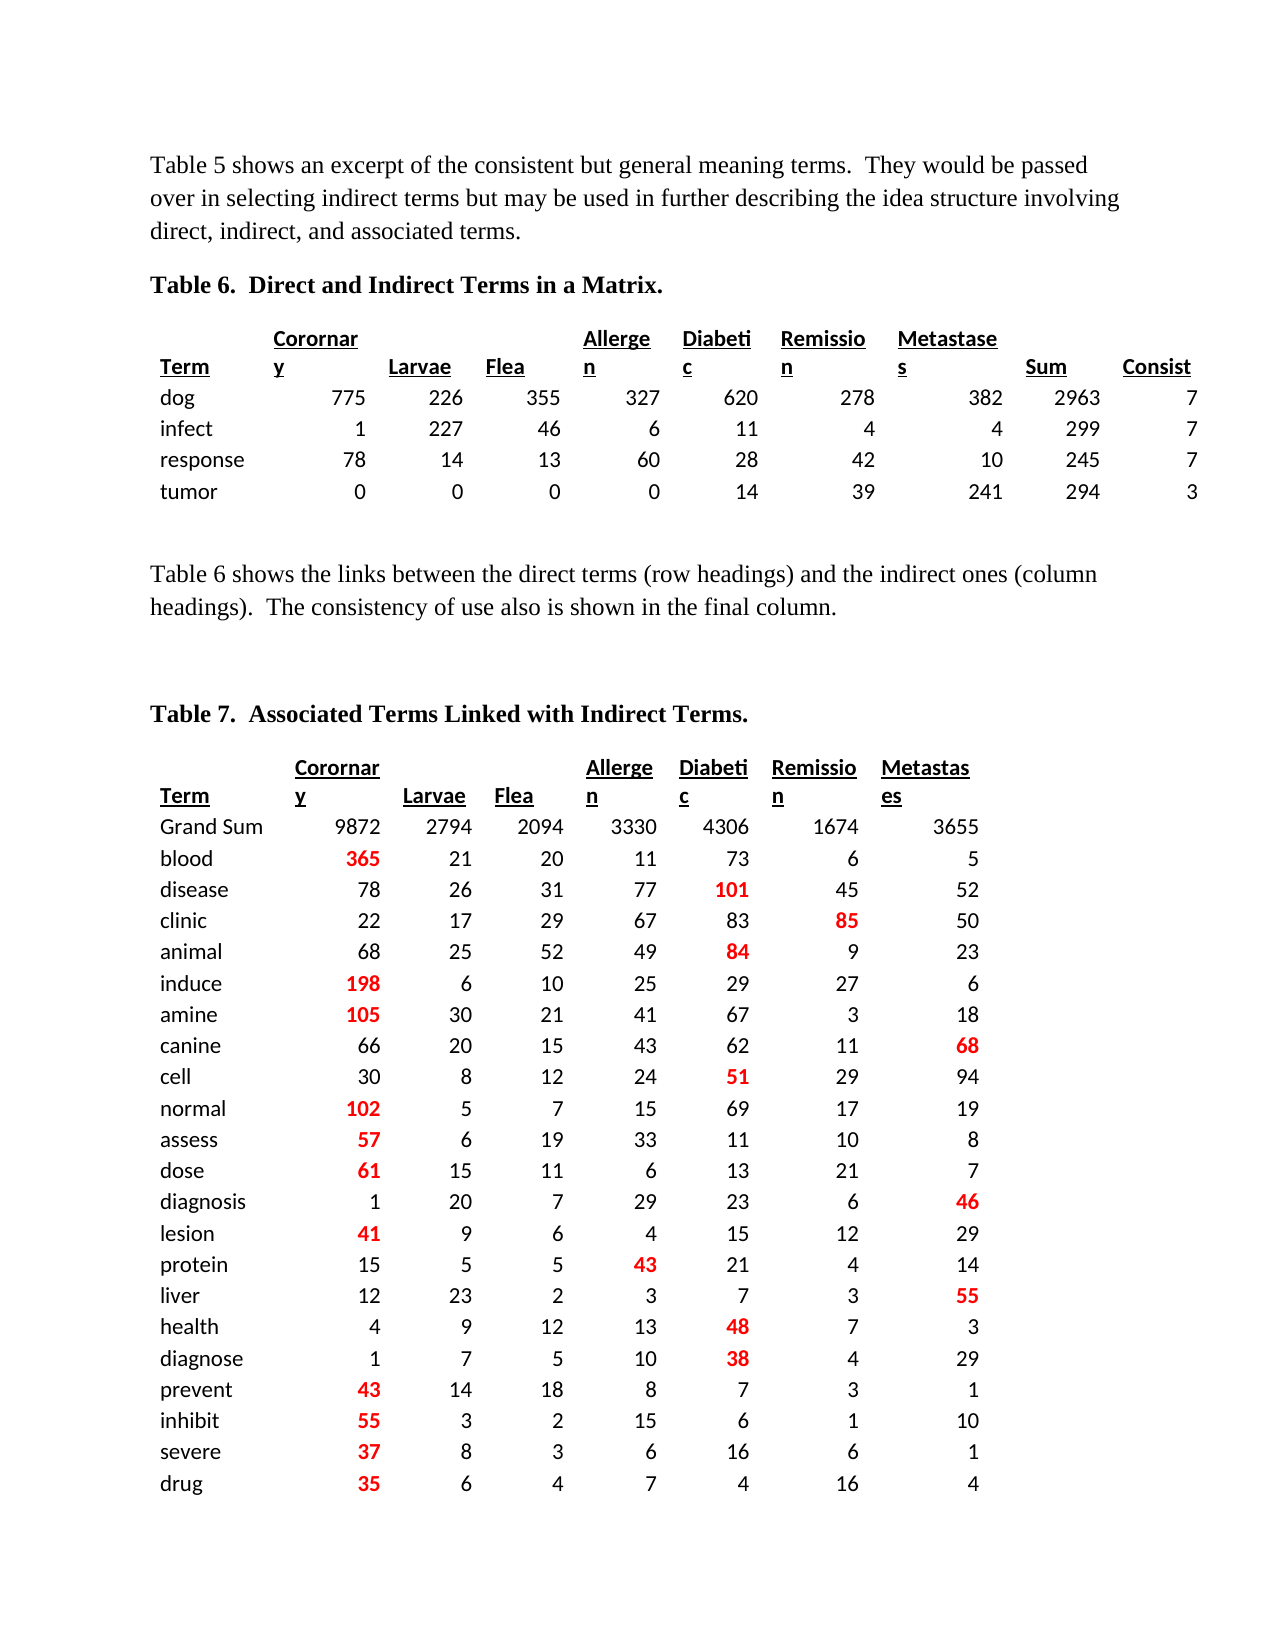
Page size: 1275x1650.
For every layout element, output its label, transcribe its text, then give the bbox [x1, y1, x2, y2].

table_cell 382 [886, 380, 1014, 411]
table_cell 21 [760, 1153, 870, 1184]
table_cell 77 [575, 872, 668, 903]
table_cell 84 [668, 934, 760, 966]
table_cell 7 [1111, 380, 1209, 411]
table_header Remission [769, 324, 886, 380]
table_cell 73 [668, 841, 760, 872]
table_cell 5 [392, 1247, 483, 1278]
table_cell 3 [575, 1278, 668, 1309]
table_header Flea [474, 324, 572, 380]
table_cell 39 [769, 474, 886, 505]
table_cell 6 [760, 1434, 870, 1466]
table_cell 23 [668, 1184, 760, 1216]
table_cell diagnosis [149, 1184, 283, 1216]
table_cell 29 [870, 1216, 990, 1247]
table_cell 43 [575, 1247, 668, 1278]
table_cell disease [149, 872, 283, 903]
table_cell 7 [870, 1153, 990, 1184]
table_cell 6 [668, 1403, 760, 1434]
table_cell 245 [1014, 442, 1111, 473]
table_header Corornary [284, 753, 392, 809]
table_cell 15 [483, 1028, 574, 1059]
table_cell 66 [284, 1028, 392, 1059]
table_cell diagnose [149, 1341, 283, 1372]
table_cell 13 [474, 442, 572, 473]
table_cell 18 [483, 1372, 574, 1403]
table_cell 18 [870, 997, 990, 1028]
table_cell 55 [284, 1403, 392, 1434]
table_cell 10 [575, 1341, 668, 1372]
table_cell 85 [760, 903, 870, 934]
table_cell 11 [760, 1028, 870, 1059]
table_cell 28 [671, 442, 769, 473]
table_cell 7 [392, 1341, 483, 1372]
table_cell 78 [284, 872, 392, 903]
table_cell infect [149, 411, 262, 442]
table_cell 29 [668, 966, 760, 997]
table_cell 68 [284, 934, 392, 966]
table_cell 52 [483, 934, 574, 966]
table_cell 2094 [483, 809, 574, 841]
table_cell 12 [760, 1216, 870, 1247]
table_cell 29 [870, 1341, 990, 1372]
table_cell 0 [474, 474, 572, 505]
table_header Consist [1111, 324, 1209, 380]
table_cell 365 [284, 841, 392, 872]
table_cell 8 [870, 1122, 990, 1153]
table_cell 13 [668, 1153, 760, 1184]
table_cell 327 [572, 380, 671, 411]
table_cell 6 [392, 1466, 483, 1497]
table_cell 6 [483, 1216, 574, 1247]
table_header Allergen [575, 753, 668, 809]
table_cell 43 [575, 1028, 668, 1059]
table_cell 5 [483, 1341, 574, 1372]
table_cell 20 [392, 1028, 483, 1059]
table_cell 1 [284, 1341, 392, 1372]
table_cell 30 [284, 1059, 392, 1091]
table_header Term [149, 753, 283, 809]
table_cell 7 [760, 1309, 870, 1341]
table_cell dose [149, 1153, 283, 1184]
table_cell 775 [262, 380, 377, 411]
text Table 5 shows an excerpt of the consistent but general meaning terms. They would be passed over in selecting indirect terms but may be used in further describing the idea structure involving direct, indirect, and associated terms. [150, 150, 1125, 245]
table_cell 57 [284, 1122, 392, 1153]
table_cell 198 [284, 966, 392, 997]
table_cell 3 [870, 1309, 990, 1341]
table_cell 13 [575, 1309, 668, 1341]
table_cell 10 [870, 1403, 990, 1434]
table_cell 15 [668, 1216, 760, 1247]
table_cell 35 [284, 1466, 392, 1497]
table_cell 4 [575, 1216, 668, 1247]
table_cell 14 [870, 1247, 990, 1278]
table_header Sum [1014, 324, 1111, 380]
table_cell 43 [284, 1372, 392, 1403]
table_cell 6 [575, 1434, 668, 1466]
table_cell 9 [760, 934, 870, 966]
table_cell 49 [575, 934, 668, 966]
table_header Flea [483, 753, 574, 809]
table_cell 68 [870, 1028, 990, 1059]
table_cell 7 [483, 1184, 574, 1216]
table_cell 4 [284, 1309, 392, 1341]
table_cell 1 [870, 1372, 990, 1403]
table_cell 25 [392, 934, 483, 966]
table_cell 67 [668, 997, 760, 1028]
table_cell 101 [668, 872, 760, 903]
table_cell 52 [870, 872, 990, 903]
table_cell 227 [377, 411, 474, 442]
table_cell 29 [483, 903, 574, 934]
table_cell 4 [886, 411, 1014, 442]
table_cell 6 [760, 1184, 870, 1216]
table_cell clinic [149, 903, 283, 934]
table_cell 4 [760, 1247, 870, 1278]
table_cell 6 [760, 841, 870, 872]
table_cell 7 [1111, 442, 1209, 473]
table_cell 299 [1014, 411, 1111, 442]
table_cell 55 [870, 1278, 990, 1309]
table_cell 0 [377, 474, 474, 505]
table_cell 7 [575, 1466, 668, 1497]
table_cell 11 [483, 1153, 574, 1184]
table_cell 41 [284, 1216, 392, 1247]
table_cell 6 [870, 966, 990, 997]
table_cell 10 [760, 1122, 870, 1153]
table_cell 21 [392, 841, 483, 872]
table_cell 102 [284, 1091, 392, 1122]
table_cell 3 [1111, 474, 1209, 505]
table_cell 6 [575, 1153, 668, 1184]
table_cell tumor [149, 474, 262, 505]
table_cell 16 [668, 1434, 760, 1466]
table_cell 94 [870, 1059, 990, 1091]
table_cell 69 [668, 1091, 760, 1122]
table_cell 48 [668, 1309, 760, 1341]
table_cell 14 [377, 442, 474, 473]
table_header Larvae [377, 324, 474, 380]
table_cell 67 [575, 903, 668, 934]
table_cell 15 [575, 1403, 668, 1434]
table_cell 62 [668, 1028, 760, 1059]
table_cell canine [149, 1028, 283, 1059]
table_cell 5 [870, 841, 990, 872]
table_cell 60 [572, 442, 671, 473]
table_cell normal [149, 1091, 283, 1122]
table_cell 4 [483, 1466, 574, 1497]
table_cell drug [149, 1466, 283, 1497]
table_cell 241 [886, 474, 1014, 505]
table_cell 16 [760, 1466, 870, 1497]
table_cell 83 [668, 903, 760, 934]
table_cell inhibit [149, 1403, 283, 1434]
table_cell 278 [769, 380, 886, 411]
table_cell 1674 [760, 809, 870, 841]
table_cell blood [149, 841, 283, 872]
table_cell 22 [284, 903, 392, 934]
table_cell 14 [671, 474, 769, 505]
table_cell 29 [575, 1184, 668, 1216]
table_cell 15 [575, 1091, 668, 1122]
table_cell 61 [284, 1153, 392, 1184]
table_cell 9872 [284, 809, 392, 841]
table_cell 12 [483, 1059, 574, 1091]
table_cell 1 [262, 411, 377, 442]
table_cell 8 [392, 1059, 483, 1091]
table_cell 19 [483, 1122, 574, 1153]
table_cell assess [149, 1122, 283, 1153]
table_cell 3 [483, 1434, 574, 1466]
table_header Remission [760, 753, 870, 809]
table_cell 1 [760, 1403, 870, 1434]
table_cell 355 [474, 380, 572, 411]
table_cell liver [149, 1278, 283, 1309]
table_cell 294 [1014, 474, 1111, 505]
table_cell amine [149, 997, 283, 1028]
table_cell 7 [483, 1091, 574, 1122]
table_cell 6 [572, 411, 671, 442]
table_cell 20 [392, 1184, 483, 1216]
table_cell 6 [392, 1122, 483, 1153]
table_cell dog [149, 380, 262, 411]
table_cell 46 [870, 1184, 990, 1216]
table_cell 50 [870, 903, 990, 934]
table_cell 7 [1111, 411, 1209, 442]
table_cell 20 [483, 841, 574, 872]
table_cell 31 [483, 872, 574, 903]
table_header Metastases [870, 753, 990, 809]
table_cell severe [149, 1434, 283, 1466]
table_cell 37 [284, 1434, 392, 1466]
table_cell 2794 [392, 809, 483, 841]
table_cell 3 [392, 1403, 483, 1434]
table_cell 0 [262, 474, 377, 505]
table_header Term [149, 324, 262, 380]
table_cell 8 [392, 1434, 483, 1466]
table_cell 78 [262, 442, 377, 473]
table_cell health [149, 1309, 283, 1341]
table_cell animal [149, 934, 283, 966]
table_header Metastases [886, 324, 1014, 380]
table_cell 7 [668, 1278, 760, 1309]
table_cell 7 [668, 1372, 760, 1403]
table_cell 1 [870, 1434, 990, 1466]
table_cell 3655 [870, 809, 990, 841]
table_cell 620 [671, 380, 769, 411]
text Table 6 shows the links between the direct terms (row headings) and the indirect ones (column headings). The consistency of use also is shown in the final column. [150, 559, 1125, 620]
table_cell 23 [392, 1278, 483, 1309]
table_cell 12 [284, 1278, 392, 1309]
table_cell 41 [575, 997, 668, 1028]
table_cell 4306 [668, 809, 760, 841]
table_cell 3 [760, 1372, 870, 1403]
table_cell 19 [870, 1091, 990, 1122]
table_header Larvae [392, 753, 483, 809]
table_cell 4 [769, 411, 886, 442]
table_cell 3 [760, 997, 870, 1028]
table_cell 4 [760, 1341, 870, 1372]
text Table 6. Direct and Indirect Terms in a Matrix. [150, 270, 1125, 299]
table_cell 3330 [575, 809, 668, 841]
table_cell 30 [392, 997, 483, 1028]
table_header Corornary [262, 324, 377, 380]
table_header Diabetic [668, 753, 760, 809]
table_cell 17 [392, 903, 483, 934]
table_cell cell [149, 1059, 283, 1091]
table_cell 11 [668, 1122, 760, 1153]
table_cell 25 [575, 966, 668, 997]
table_cell 33 [575, 1122, 668, 1153]
text Table 7. Associated Terms Linked with Indirect Terms. [150, 699, 1125, 728]
table_cell induce [149, 966, 283, 997]
table_cell 2 [483, 1278, 574, 1309]
table_cell 10 [886, 442, 1014, 473]
table_cell 8 [575, 1372, 668, 1403]
table_cell 4 [668, 1466, 760, 1497]
table_cell 29 [760, 1059, 870, 1091]
table_cell prevent [149, 1372, 283, 1403]
table_cell 38 [668, 1341, 760, 1372]
table_cell response [149, 442, 262, 473]
table_cell 3 [760, 1278, 870, 1309]
table_cell 14 [392, 1372, 483, 1403]
table_header Diabetic [671, 324, 769, 380]
table_cell 2 [483, 1403, 574, 1434]
table_cell 46 [474, 411, 572, 442]
table_cell 45 [760, 872, 870, 903]
table_cell 11 [671, 411, 769, 442]
table_cell 5 [483, 1247, 574, 1278]
table_cell lesion [149, 1216, 283, 1247]
table_cell 5 [392, 1091, 483, 1122]
table_cell 6 [392, 966, 483, 997]
table_cell 24 [575, 1059, 668, 1091]
table_cell 15 [284, 1247, 392, 1278]
table_cell Grand Sum [149, 809, 283, 841]
table_cell 26 [392, 872, 483, 903]
table_cell 9 [392, 1309, 483, 1341]
table_cell 21 [668, 1247, 760, 1278]
table_cell 1 [284, 1184, 392, 1216]
table_cell 10 [483, 966, 574, 997]
table_cell 23 [870, 934, 990, 966]
table_cell 9 [392, 1216, 483, 1247]
table_cell 4 [870, 1466, 990, 1497]
table_cell 2963 [1014, 380, 1111, 411]
table_cell 42 [769, 442, 886, 473]
table_cell 17 [760, 1091, 870, 1122]
table_cell 226 [377, 380, 474, 411]
table_cell 0 [572, 474, 671, 505]
table_cell 27 [760, 966, 870, 997]
table_cell 105 [284, 997, 392, 1028]
table_cell 21 [483, 997, 574, 1028]
table_cell 12 [483, 1309, 574, 1341]
table_cell 11 [575, 841, 668, 872]
table_cell 51 [668, 1059, 760, 1091]
table_cell protein [149, 1247, 283, 1278]
table_cell 15 [392, 1153, 483, 1184]
table_header Allergen [572, 324, 671, 380]
